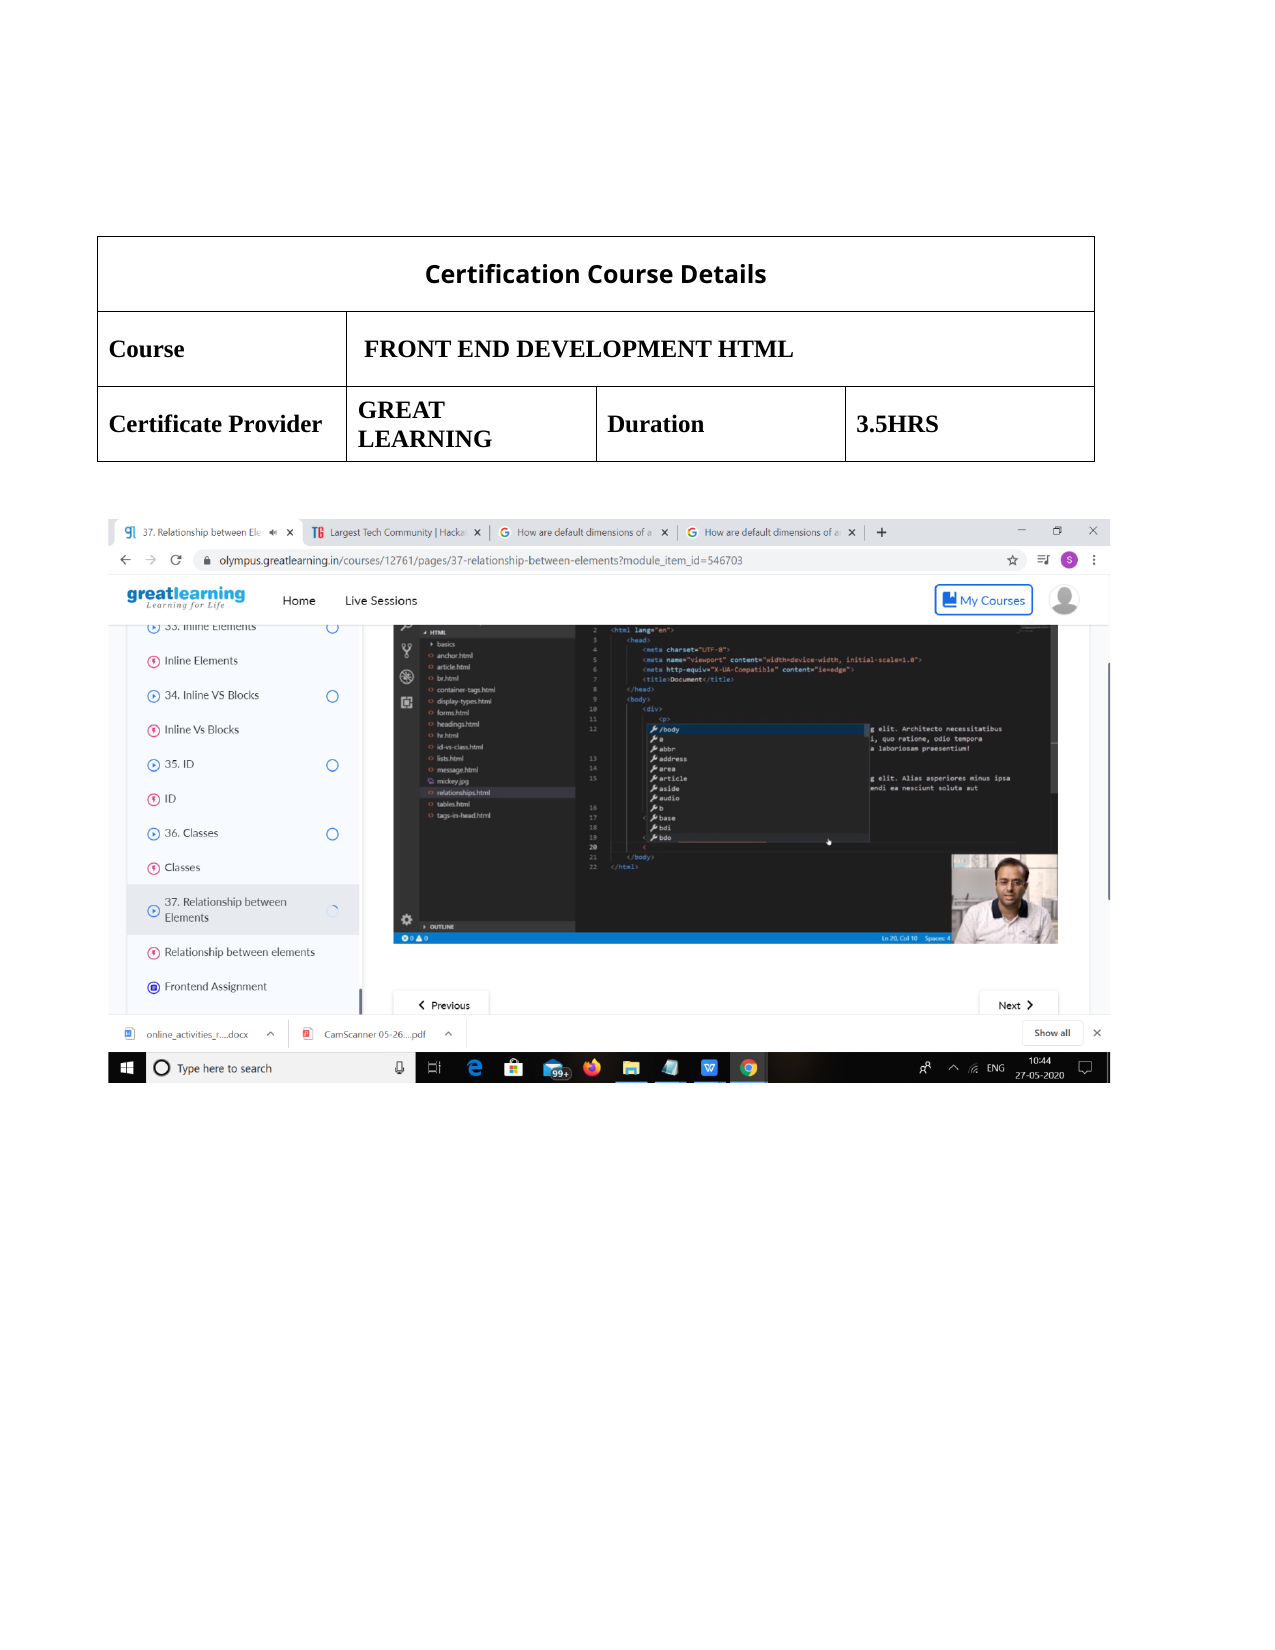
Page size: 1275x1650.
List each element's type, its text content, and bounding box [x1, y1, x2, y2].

table_cell GREAT LEARNING [347, 387, 596, 461]
table_header Certification Course Details [98, 237, 1094, 311]
picture [108, 519, 1111, 1083]
table_cell FRONT END DEVELOPMENT HTML [347, 312, 1094, 386]
table_cell Certificate Provider [98, 387, 346, 461]
table_cell Course [98, 312, 346, 386]
table_cell 3.5HRS [846, 387, 1094, 461]
table_cell Duration [597, 387, 845, 461]
